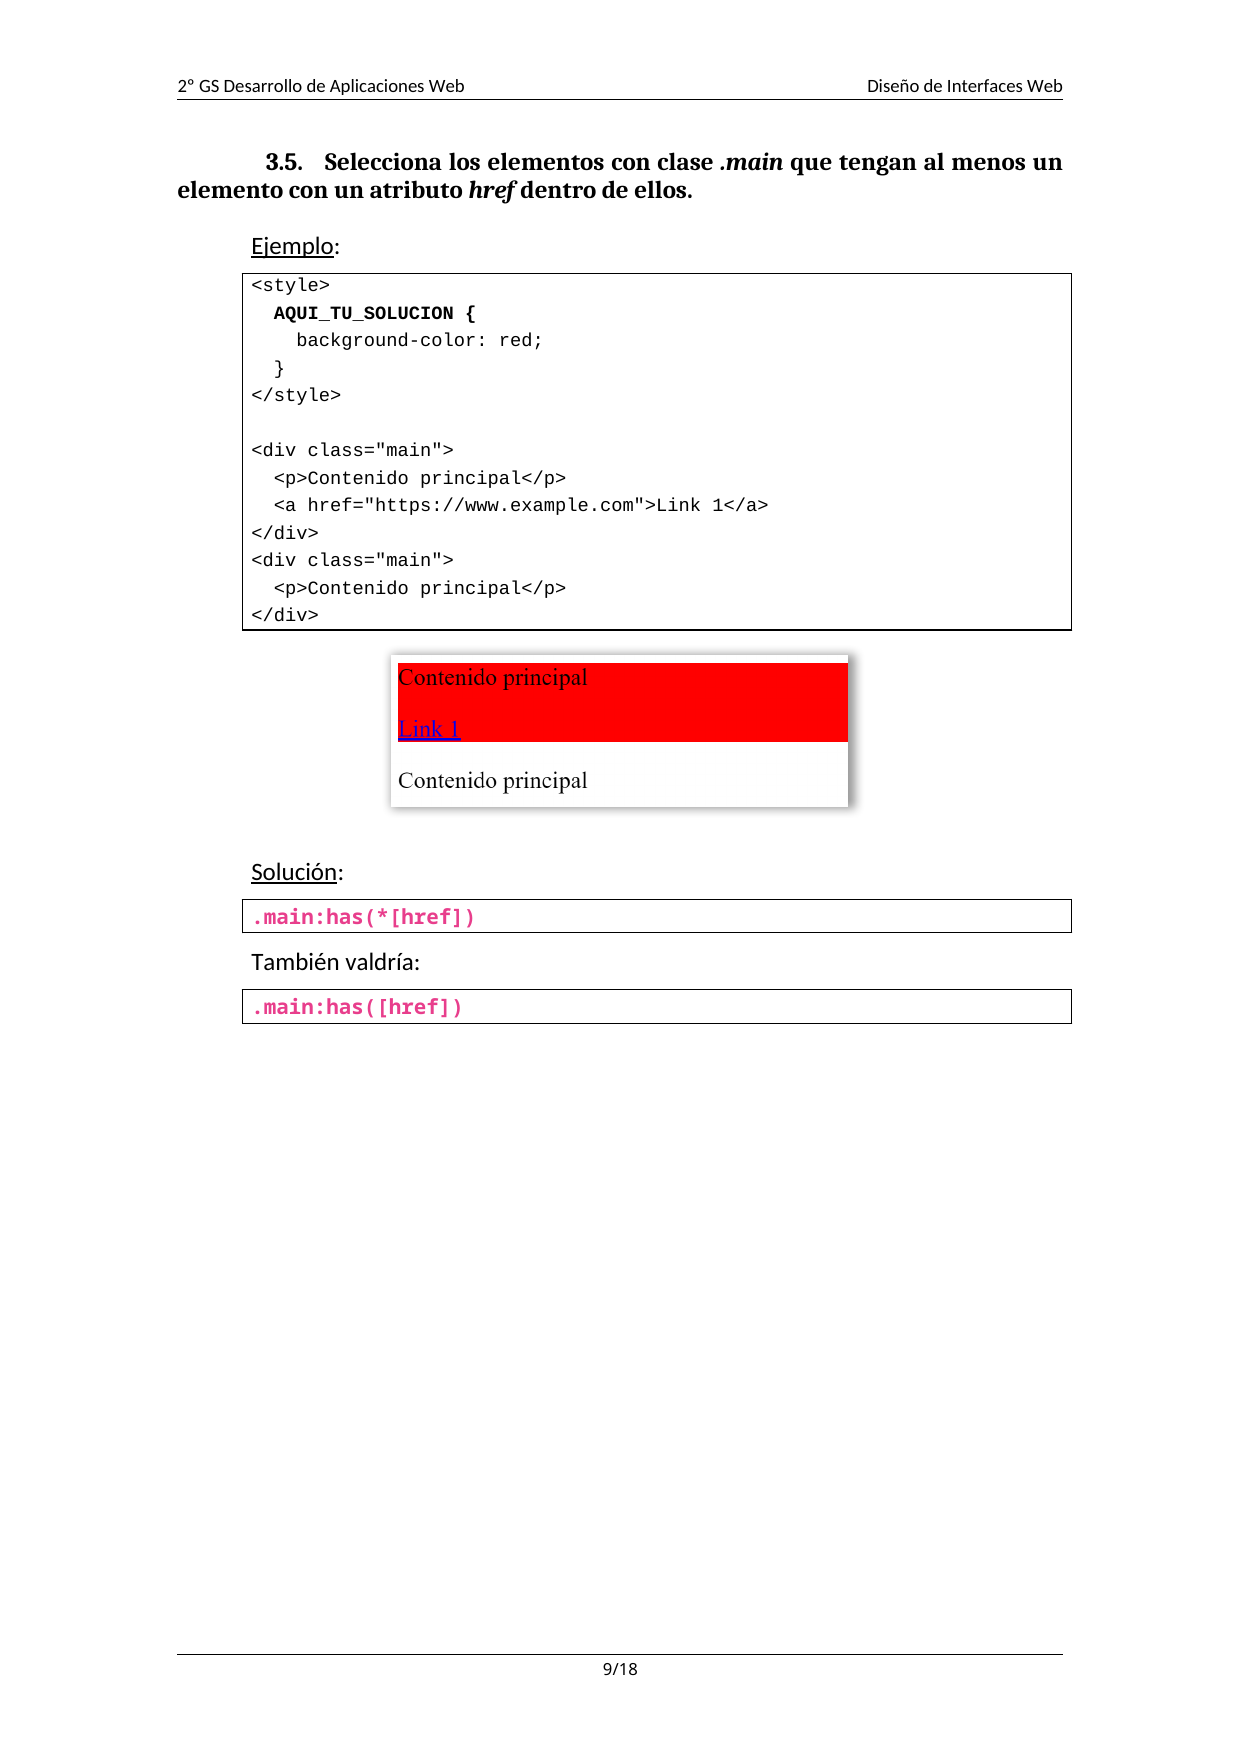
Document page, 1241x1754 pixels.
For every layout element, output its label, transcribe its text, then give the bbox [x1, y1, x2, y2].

text <p>Contenido principal</p> [243, 576, 1071, 600]
picture [391, 655, 848, 807]
text </div> [243, 521, 1071, 545]
text <p>Contenido principal</p> [243, 466, 1071, 490]
text background-color: red; [243, 328, 1071, 352]
text Solución: [177, 856, 1063, 886]
text <a href="https://www.example.com">Link 1</a> [243, 493, 1071, 517]
text <div class="main"> [243, 438, 1071, 462]
text <div class="main"> [243, 548, 1071, 572]
subtitle Selecciona los elementos con clase .main que tengan al menos un elemento con un atributo href dentro de ellos. [177, 148, 1063, 205]
text .main:has(*[href]) [243, 900, 1071, 932]
text .main:has([href]) [243, 990, 1071, 1023]
text Ejemplo: [177, 230, 1063, 261]
text También valdría: [177, 946, 1063, 977]
text </style> [243, 383, 1071, 407]
text } [243, 356, 1071, 380]
text </div> [243, 603, 1071, 629]
text AQUI_TU_SOLUCION { [243, 301, 1071, 325]
text <style> [243, 274, 1071, 297]
